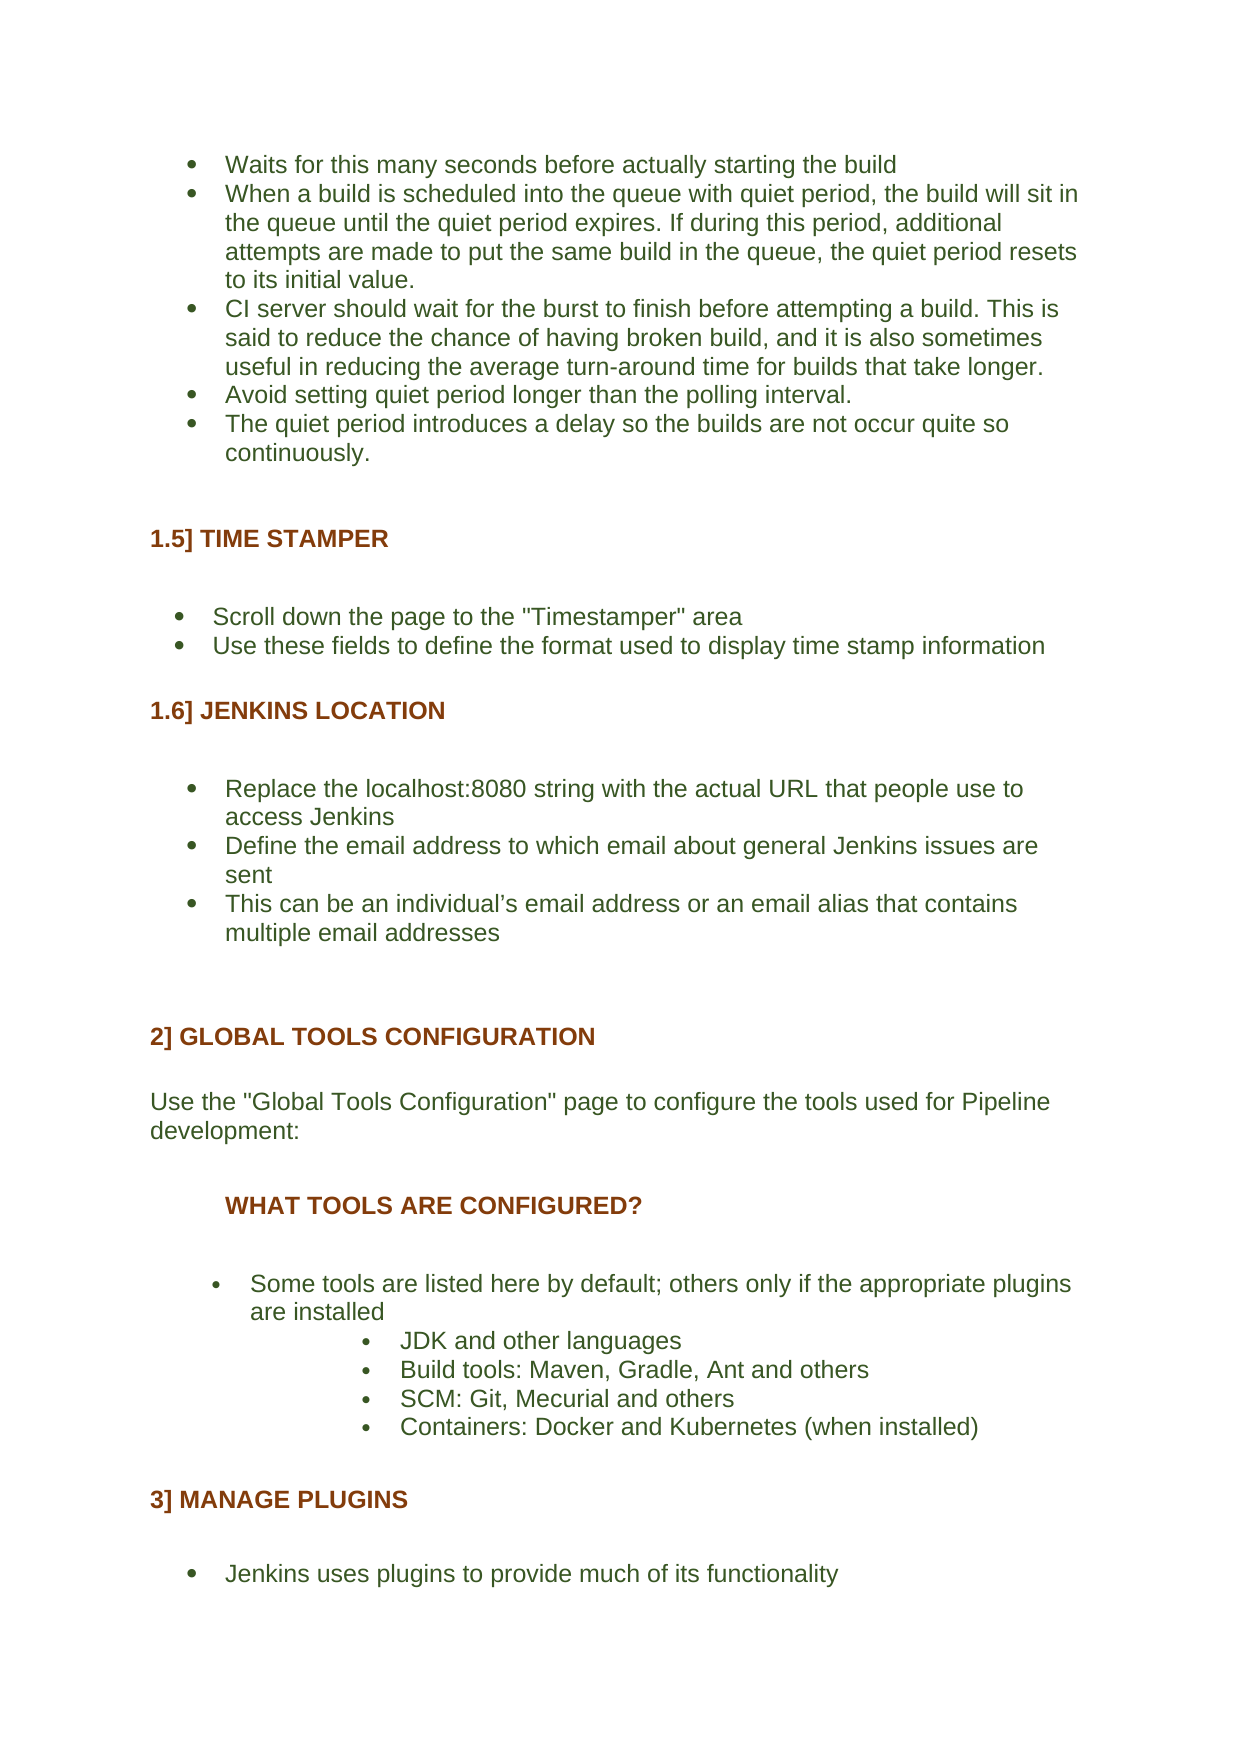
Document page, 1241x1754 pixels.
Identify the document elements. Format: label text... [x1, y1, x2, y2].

list SCM: Git, Mecurial and others [362, 1383, 1090, 1412]
list The quiet period introduces a delay so the builds are not occur quite so continuously. [187, 409, 1090, 467]
list Waits for this many seconds before actually starting the build [187, 150, 1090, 179]
list Containers: Docker and Kubernetes (when installed) [362, 1412, 1090, 1441]
list Avoid setting quiet period longer than the polling interval. [187, 380, 1090, 409]
text Use the "Global Tools Configuration" page to configure the tools used for Pipeline development: [150, 1087, 1090, 1144]
list Replace the localhost:8080 string with the actual URL that people use to access Jenkins [187, 773, 1090, 831]
list When a build is scheduled into the queue with quiet period, the build will sit in the queue until the quiet period expires. If during this period, additional attempts are made to put the same build in the queue, the quiet period resets to its initial value. [187, 179, 1090, 294]
subtitle 1.6] JENKINS LOCATION [150, 696, 1090, 725]
text 2] GLOBAL TOOLS CONFIGURATION [150, 1022, 1090, 1050]
list Define the email address to which email about general Jenkins issues are sent [187, 831, 1090, 889]
list Jenkins uses plugins to provide much of its functionality [187, 1558, 1090, 1587]
list Scroll down the page to the "Timestamper" area [175, 602, 1090, 631]
list This can be an individual’s email address or an email alias that contains multiple email addresses [187, 889, 1090, 946]
list Use these fields to define the format used to display time stamp information [175, 631, 1090, 659]
text 3] MANAGE PLUGINS [150, 1485, 1090, 1514]
list CI server should wait for the burst to finish before attempting a build. This is said to reduce the chance of having broken build, and it is also sometimes useful in reducing the average turn-around time for builds that take longer. [187, 294, 1090, 380]
list JDK and other languages [362, 1326, 1090, 1355]
list Some tools are listed here by default; others only if the appropriate plugins are installed [212, 1268, 1090, 1326]
list Build tools: Maven, Gradle, Ant and others [362, 1355, 1090, 1383]
subtitle WHAT TOOLS ARE CONFIGURED? [150, 1191, 1090, 1220]
subtitle 1.5] TIME STAMPER [150, 524, 1090, 553]
